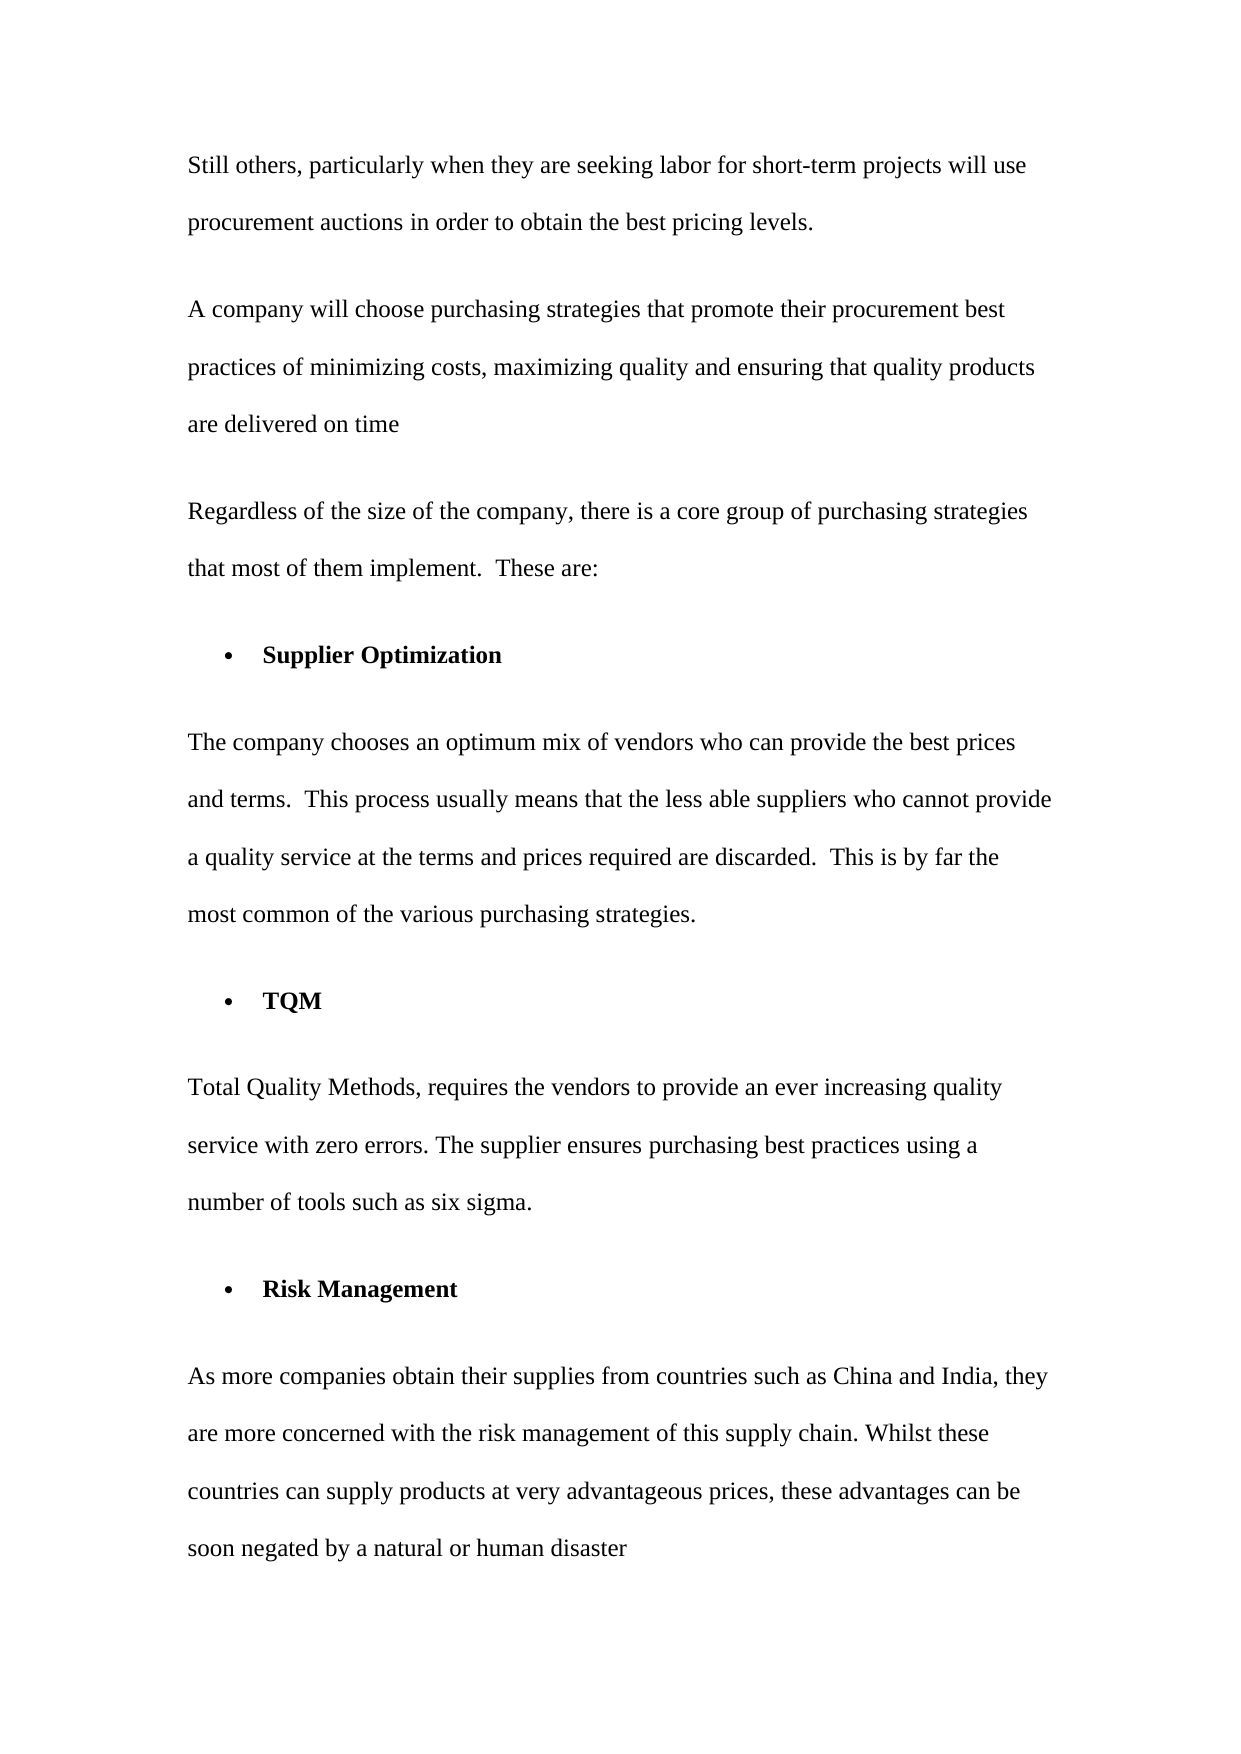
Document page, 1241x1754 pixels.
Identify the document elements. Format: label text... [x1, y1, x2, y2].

text Regardless of the size of the company, there is a core group of purchasing strategies that most of them implement. These are: [187, 496, 1053, 582]
text Still others, particularly when they are seeking labor for short-term projects will use procurement auctions in order to obtain the best pricing levels. [187, 150, 1053, 236]
list Risk Management [225, 1274, 1053, 1303]
text As more companies obtain their supplies from countries such as China and India, they are more concerned with the risk management of this supply chain. Whilst these countries can supply products at very advantageous prices, these advantages can be soon negated by a natural or human disaster [187, 1361, 1053, 1562]
list Supplier Optimization [225, 640, 1053, 669]
text The company chooses an optimum mix of vendors who can provide the best prices and terms. This process usually means that the less able suppliers who cannot provide a quality service at the terms and prices required are discarded. This is by far the most common of the various purchasing strategies. [187, 727, 1053, 928]
text A company will choose purchasing strategies that promote their procurement best practices of minimizing costs, maximizing quality and ensuring that quality products are delivered on time [187, 294, 1053, 438]
list TQM [225, 986, 1053, 1014]
text Total Quality Methods, requires the vendors to provide an ever increasing quality service with zero errors. The supplier ensures purchasing best practices using a number of tools such as six sigma. [187, 1072, 1053, 1216]
